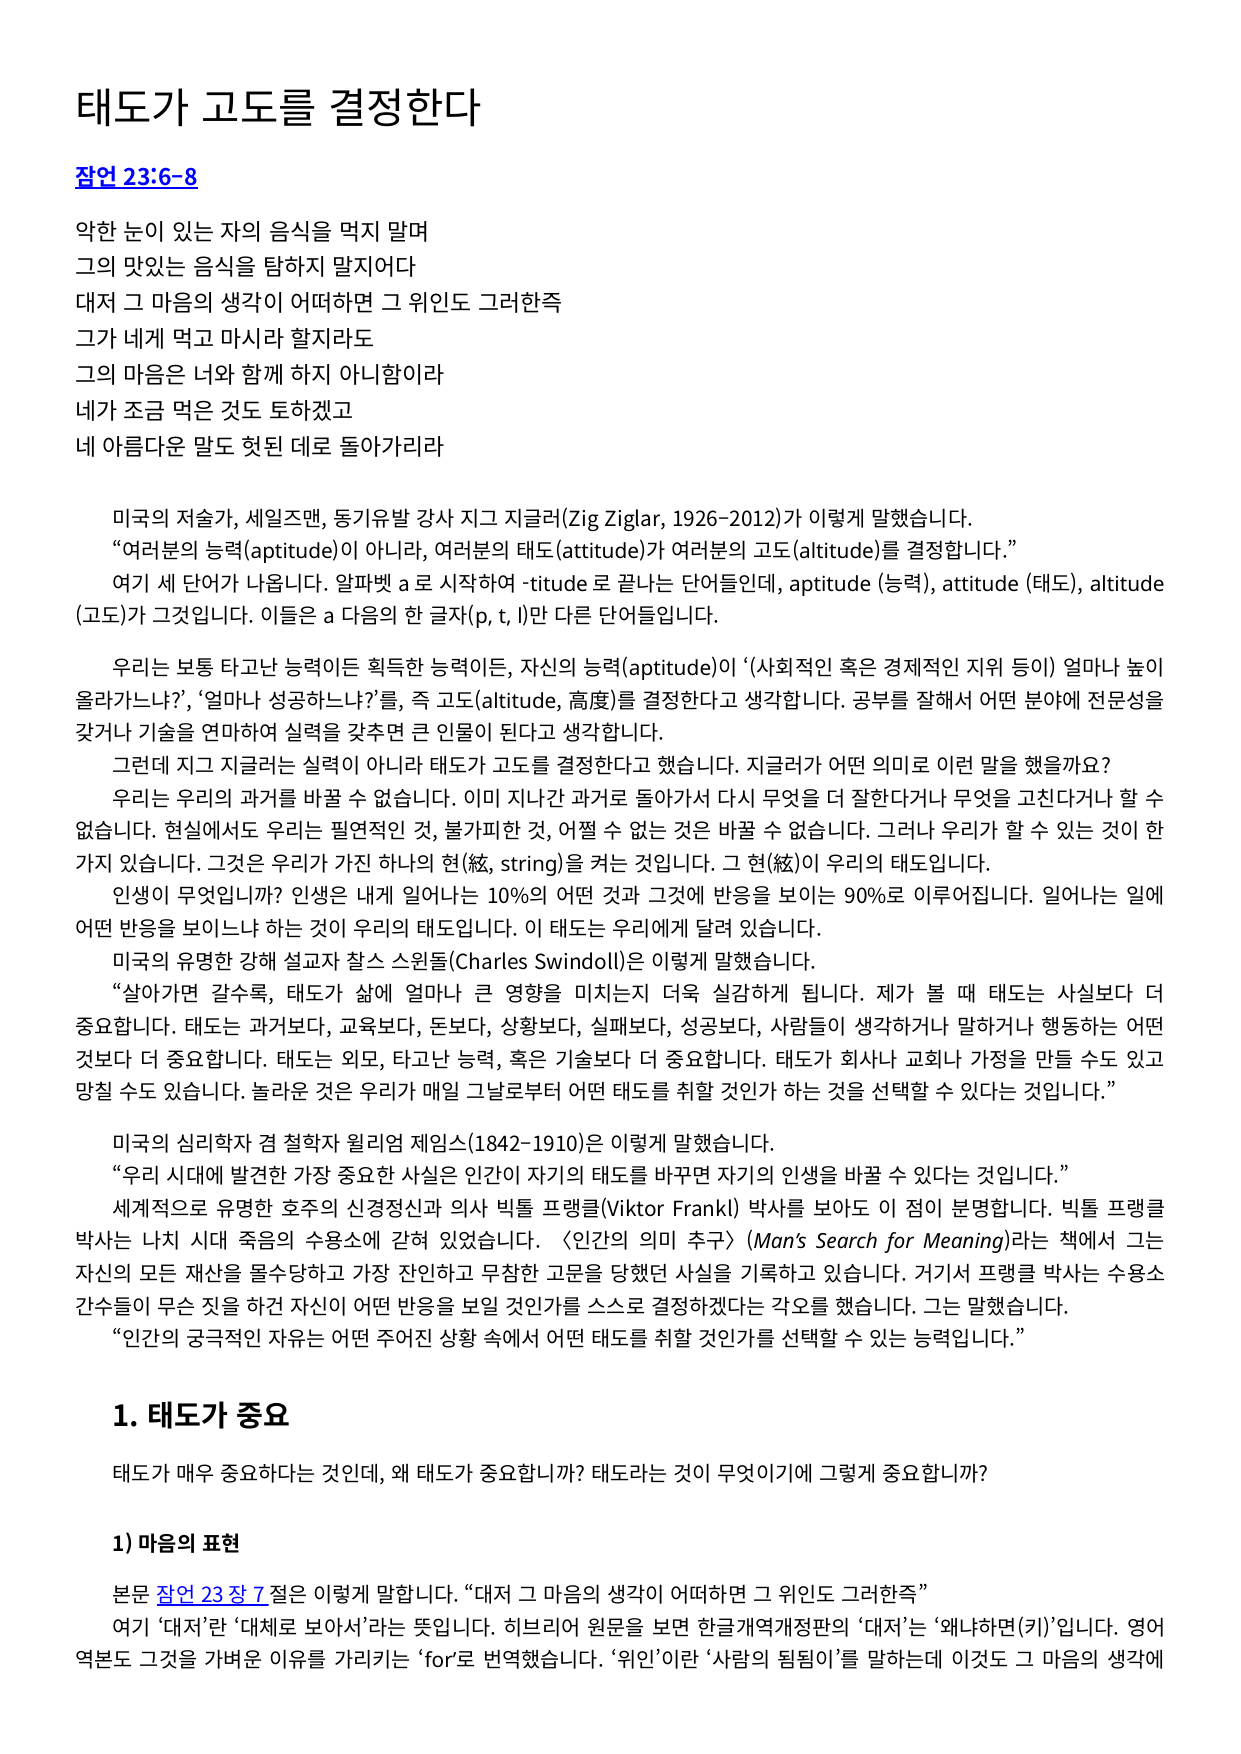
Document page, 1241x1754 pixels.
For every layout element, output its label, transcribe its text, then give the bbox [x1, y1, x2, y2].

text 미국의 심리학자 겸 철학자 윌리엄 제임스(1842–1910)은 이렇게 말했습니다. [75, 1127, 1165, 1157]
text 그의 마음은 너와 함께 하지 아니함이라 [75, 357, 1165, 390]
text 대저 그 마음의 생각이 어떠하면 그 위인도 그러한즉 [75, 285, 1165, 318]
text 악한 눈이 있는 자의 음식을 먹지 말며 [75, 213, 1165, 247]
text 태도가 매우 중요하다는 것인데, 왜 태도가 중요합니까? 태도라는 것이 무엇이기에 그렇게 중요합니까? [75, 1457, 1165, 1487]
text 그가 네게 먹고 마시라 할지라도 [75, 321, 1165, 354]
text 그의 맛있는 음식을 탐하지 말지어다 [75, 249, 1165, 282]
text 1. 태도가 중요 [112, 1393, 1165, 1435]
text 본문 잠언 23장 7절은 이렇게 말합니다. “대저 그 마음의 생각이 어떠하면 그 위인도 그러한즉” [75, 1578, 1165, 1609]
text “우리 시대에 발견한 가장 중요한 사실은 인간이 자기의 태도를 바꾸면 자기의 인생을 바꿀 수 있다는 것입니다.” [75, 1159, 1165, 1189]
text 미국의 저술가, 세일즈맨, 동기유발 강사 지그 지글러(Zig Ziglar, 1926–2012)가 이렇게 말했습니다. [75, 502, 1165, 532]
text “살아가면 갈수록, 태도가 삶에 얼마나 큰 영향을 미치는지 더욱 실감하게 됩니다. 제가 볼 때 태도는 사실보다 더 중요합니다. 태도는 과거보다, 교육보다, 돈보다, 상황보다, 실패보다, 성공보다, 사람들이 생각하거나 말하거나 행동하는 어떤 것보다 더 중요합니다. 태도는 외모, 타고난 능력, 혹은 기술보다 더 중요합니다. 태도가 회사나 교회나 가정을 만들 수도 있고 망칠 수도 있습니다. 놀라운 것은 우리가 매일 그날로부터 어떤 태도를 취할 것인가 하는 것을 선택할 수 있다는 것입니다.” [75, 978, 1165, 1106]
text 그런데 지그 지글러는 실력이 아니라 태도가 고도를 결정한다고 했습니다. 지글러가 어떤 의미로 이런 말을 했을까요? [75, 749, 1165, 779]
text 태도가 고도를 결정한다 [75, 75, 1165, 135]
text “인간의 궁극적인 자유는 어떤 주어진 상황 속에서 어떤 태도를 취할 것인가를 선택할 수 있는 능력입니다.” [75, 1322, 1165, 1353]
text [75, 1611, 1165, 1674]
text 잠언 23:6–8 [75, 159, 1165, 192]
text 인생이 무엇입니까? 인생은 내게 일어나는 10%의 어떤 것과 그것에 반응을 보이는 90%로 이루어집니다. 일어나는 일에 어떤 반응을 보이느냐 하는 것이 우리의 태도입니다. 이 태도는 우리에게 달려 있습니다. [75, 880, 1165, 943]
text 네 아름다운 말도 헛된 데로 돌아가리라 [75, 428, 1165, 462]
text 우리는 보통 타고난 능력이든 획득한 능력이든, 자신의 능력(aptitude)이 ‘(사회적인 혹은 경제적인 지위 등이) 얼마나 높이 올라가느냐?’, ‘얼마나 성공하느냐?’를, 즉 고도(altitude, 高度)를 결정한다고 생각합니다. 공부를 잘해서 어떤 분야에 전문성을 갖거나 기술을 연마하여 실력을 갖추면 큰 인물이 된다고 생각합니다. [75, 651, 1165, 747]
text 세계적으로 유명한 호주의 신경정신과 의사 빅톨 프랭클(Viktor Frankl) 박사를 보아도 이 점이 분명합니다. 빅톨 프랭클 박사는 나치 시대 죽음의 수용소에 갇혀 있었습니다. 〈인간의 의미 추구〉(Man’s Search for Meaning)라는 책에서 그는 자신의 모든 재산을 몰수당하고 가장 잔인하고 무참한 고문을 당했던 사실을 기록하고 있습니다. 거기서 프랭클 박사는 수용소 간수들이 무슨 짓을 하건 자신이 어떤 반응을 보일 것인가를 스스로 결정하겠다는 각오를 했습니다. 그는 말했습니다. [75, 1192, 1165, 1320]
text “여러분의 능력(aptitude)이 아니라, 여러분의 태도(attitude)가 여러분의 고도(altitude)를 결정합니다.” [75, 534, 1165, 565]
text 여기 세 단어가 나옵니다. 알파벳 a로 시작하여 -titude로 끝나는 단어들인데, aptitude (능력), attitude (태도), altitude (고도)가 그것입니다. 이들은 a 다음의 한 글자(p, t, l)만 다른 단어들입니다. [75, 567, 1165, 630]
text 미국의 유명한 강해 설교자 찰스 스윈돌(Charles Swindoll)은 이렇게 말했습니다. [75, 945, 1165, 975]
text 1) 마음의 표현 [112, 1527, 1165, 1557]
text 우리는 우리의 과거를 바꿀 수 없습니다. 이미 지나간 과거로 돌아가서 다시 무엇을 더 잘한다거나 무엇을 고친다거나 할 수 없습니다. 현실에서도 우리는 필연적인 것, 불가피한 것, 어쩔 수 없는 것은 바꿀 수 없습니다. 그러나 우리가 할 수 있는 것이 한 가지 있습니다. 그것은 우리가 가진 하나의 현(絃, string)을 켜는 것입니다. 그 현(絃)이 우리의 태도입니다. [75, 782, 1165, 877]
text 네가 조금 먹은 것도 토하겠고 [75, 393, 1165, 426]
